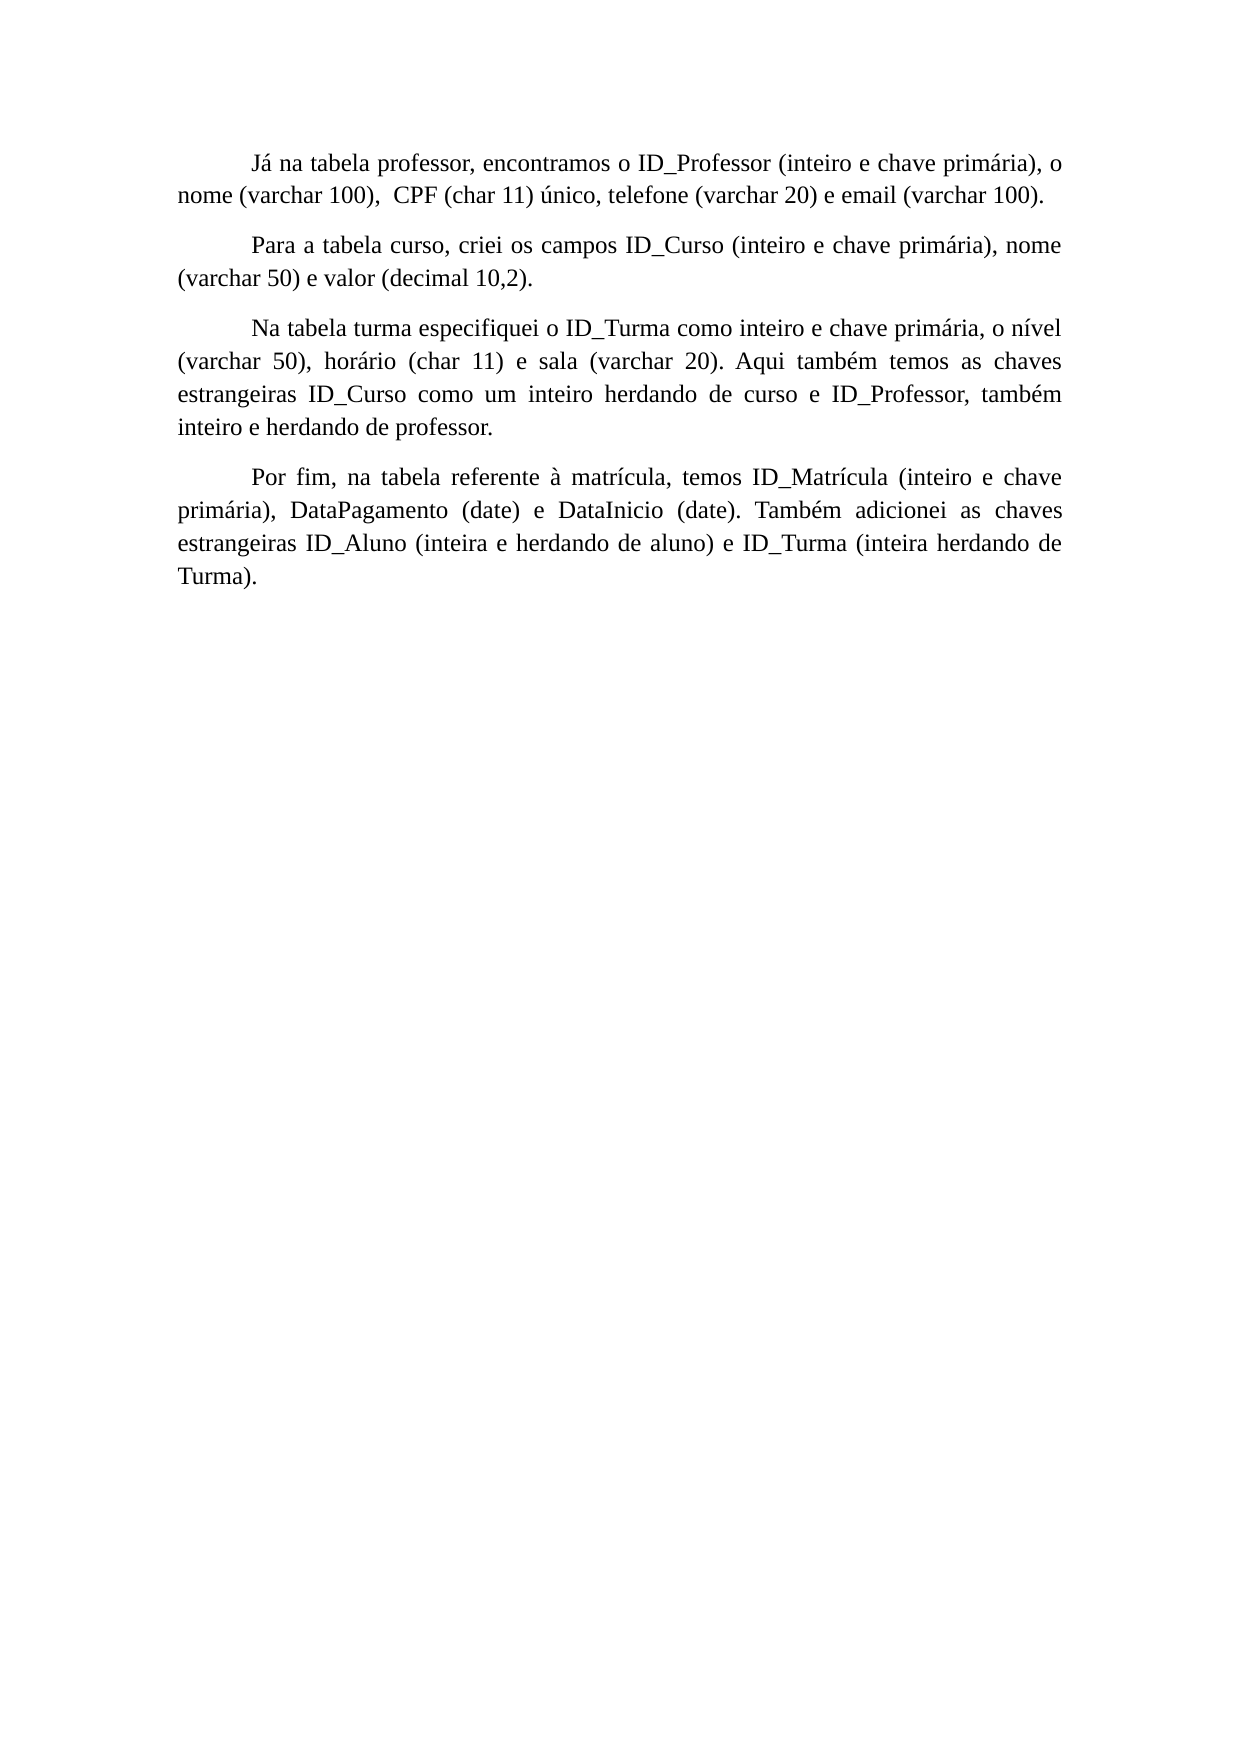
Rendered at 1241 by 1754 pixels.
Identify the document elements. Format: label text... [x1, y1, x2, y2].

text Por fim, na tabela referente à matrícula, temos ID_Matrícula (inteiro e chave primária), DataPagamento (date) e DataInicio (date). Também adicionei as chaves estrangeiras ID_Aluno (inteira e herdando de aluno) e ID_Turma (inteira herdando de Turma). [177, 462, 1063, 589]
text Na tabela turma especifiquei o ID_Turma como inteiro e chave primária, o nível (varchar 50), horário (char 11) e sala (varchar 20). Aqui também temos as chaves estrangeiras ID_Curso como um inteiro herdando de curso e ID_Professor, também inteiro e herdando de professor. [177, 313, 1063, 441]
text Para a tabela curso, criei os campos ID_Curso (inteiro e chave primária), nome (varchar 50) e valor (decimal 10,2). [177, 230, 1063, 292]
text Já na tabela professor, encontramos o ID_Professor (inteiro e chave primária), o nome (varchar 100), CPF (char 11) único, telefone (varchar 20) e email (varchar 100). [177, 148, 1063, 209]
